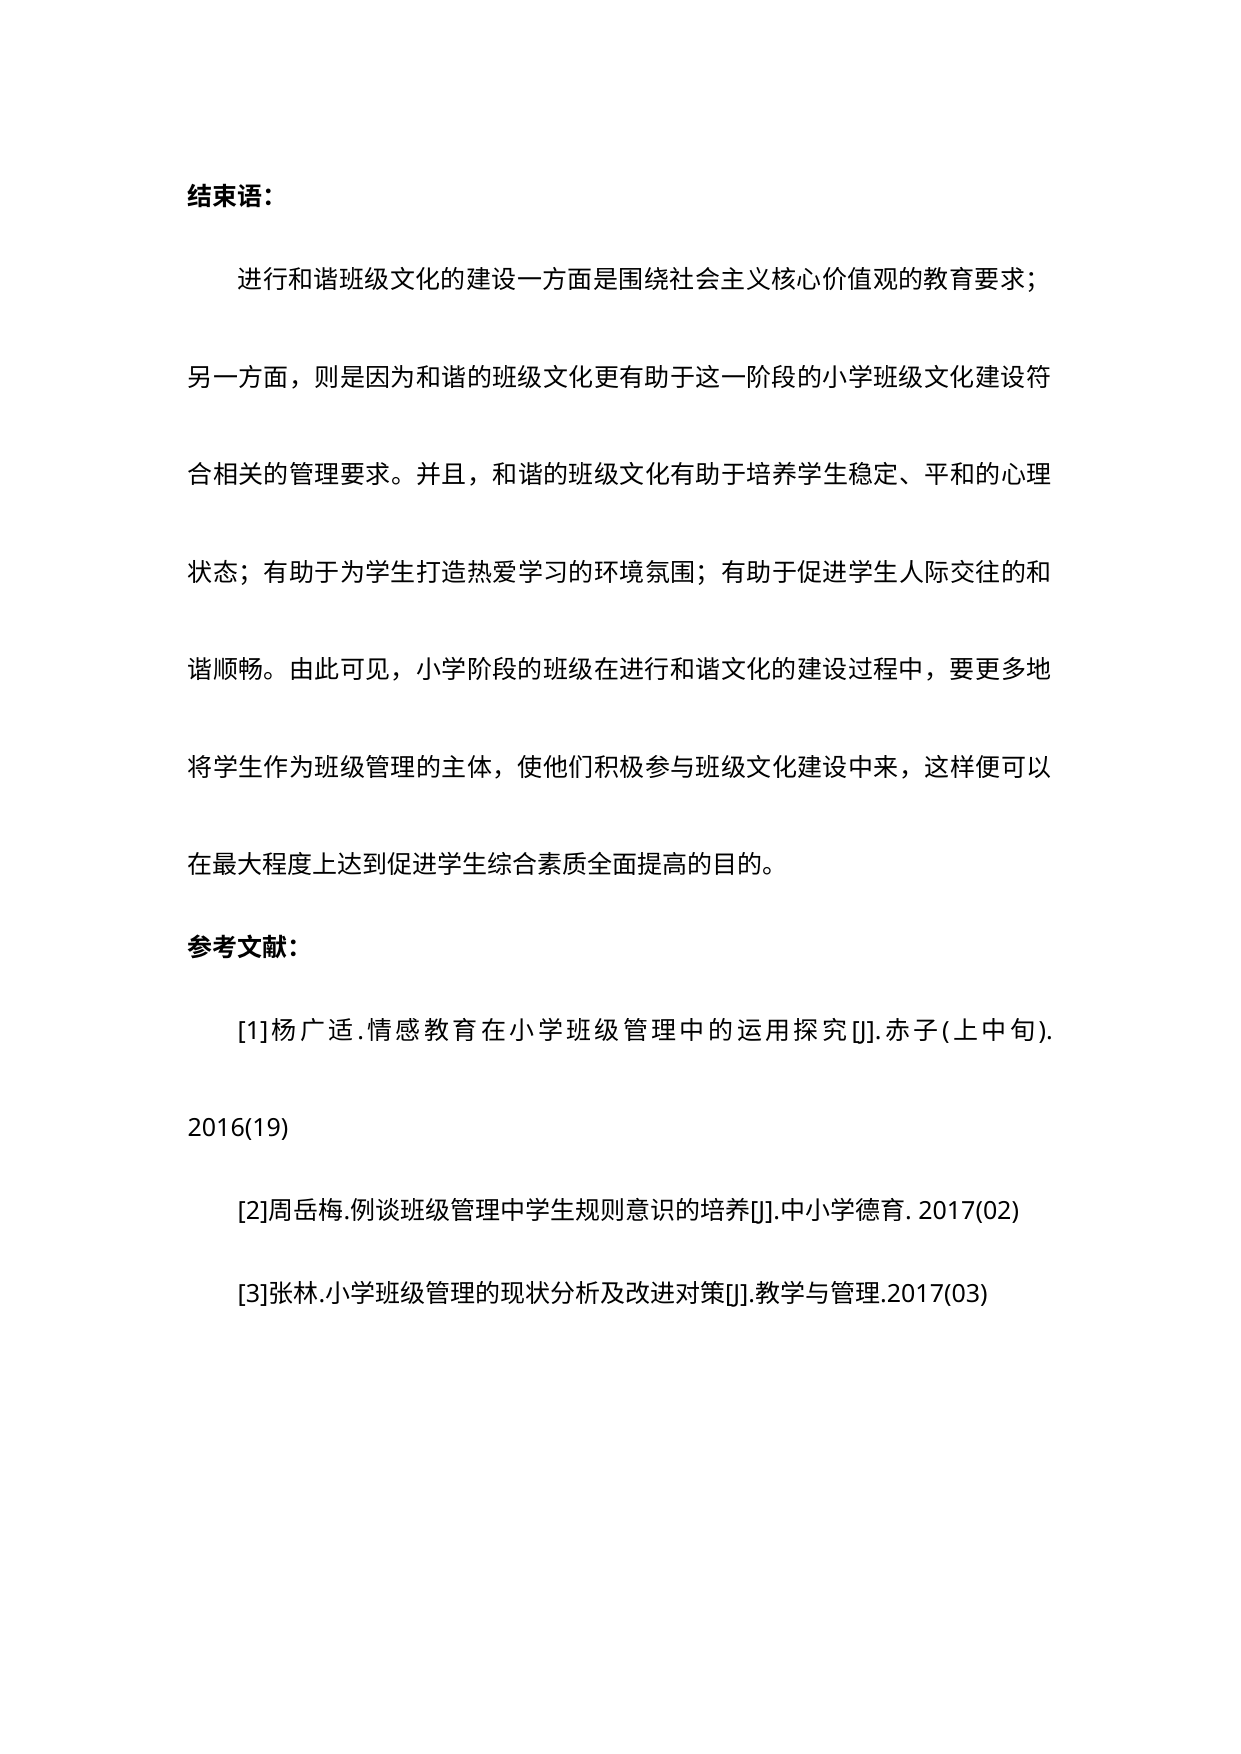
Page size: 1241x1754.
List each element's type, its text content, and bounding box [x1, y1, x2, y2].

text [1]杨广适.情感教育在小学班级管理中的运用探究[J].赤子(上中旬). 2016(19) [187, 996, 1053, 1159]
text [3]张林.小学班级管理的现状分析及改进对策[J].教学与管理.2017(03) [187, 1259, 1053, 1324]
text [2]周岳梅.例谈班级管理中学生规则意识的培养[J].中小学德育. 2017(02) [187, 1176, 1053, 1241]
text 结束语： [187, 162, 1053, 227]
text 进行和谐班级文化的建设一方面是围绕社会主义核心价值观的教育要求；另一方面，则是因为和谐的班级文化更有助于这一阶段的小学班级文化建设符合相关的管理要求。并且，和谐的班级文化有助于培养学生稳定、平和的心理状态；有助于为学生打造热爱学习的环境氛围；有助于促进学生人际交往的和谐顺畅。由此可见，小学阶段的班级在进行和谐文化的建设过程中，要更多地将学生作为班级管理的主体，使他们积极参与班级文化建设中来，这样便可以在最大程度上达到促进学生综合素质全面提高的目的。 [187, 245, 1053, 895]
text 参考文献： [187, 913, 1053, 978]
